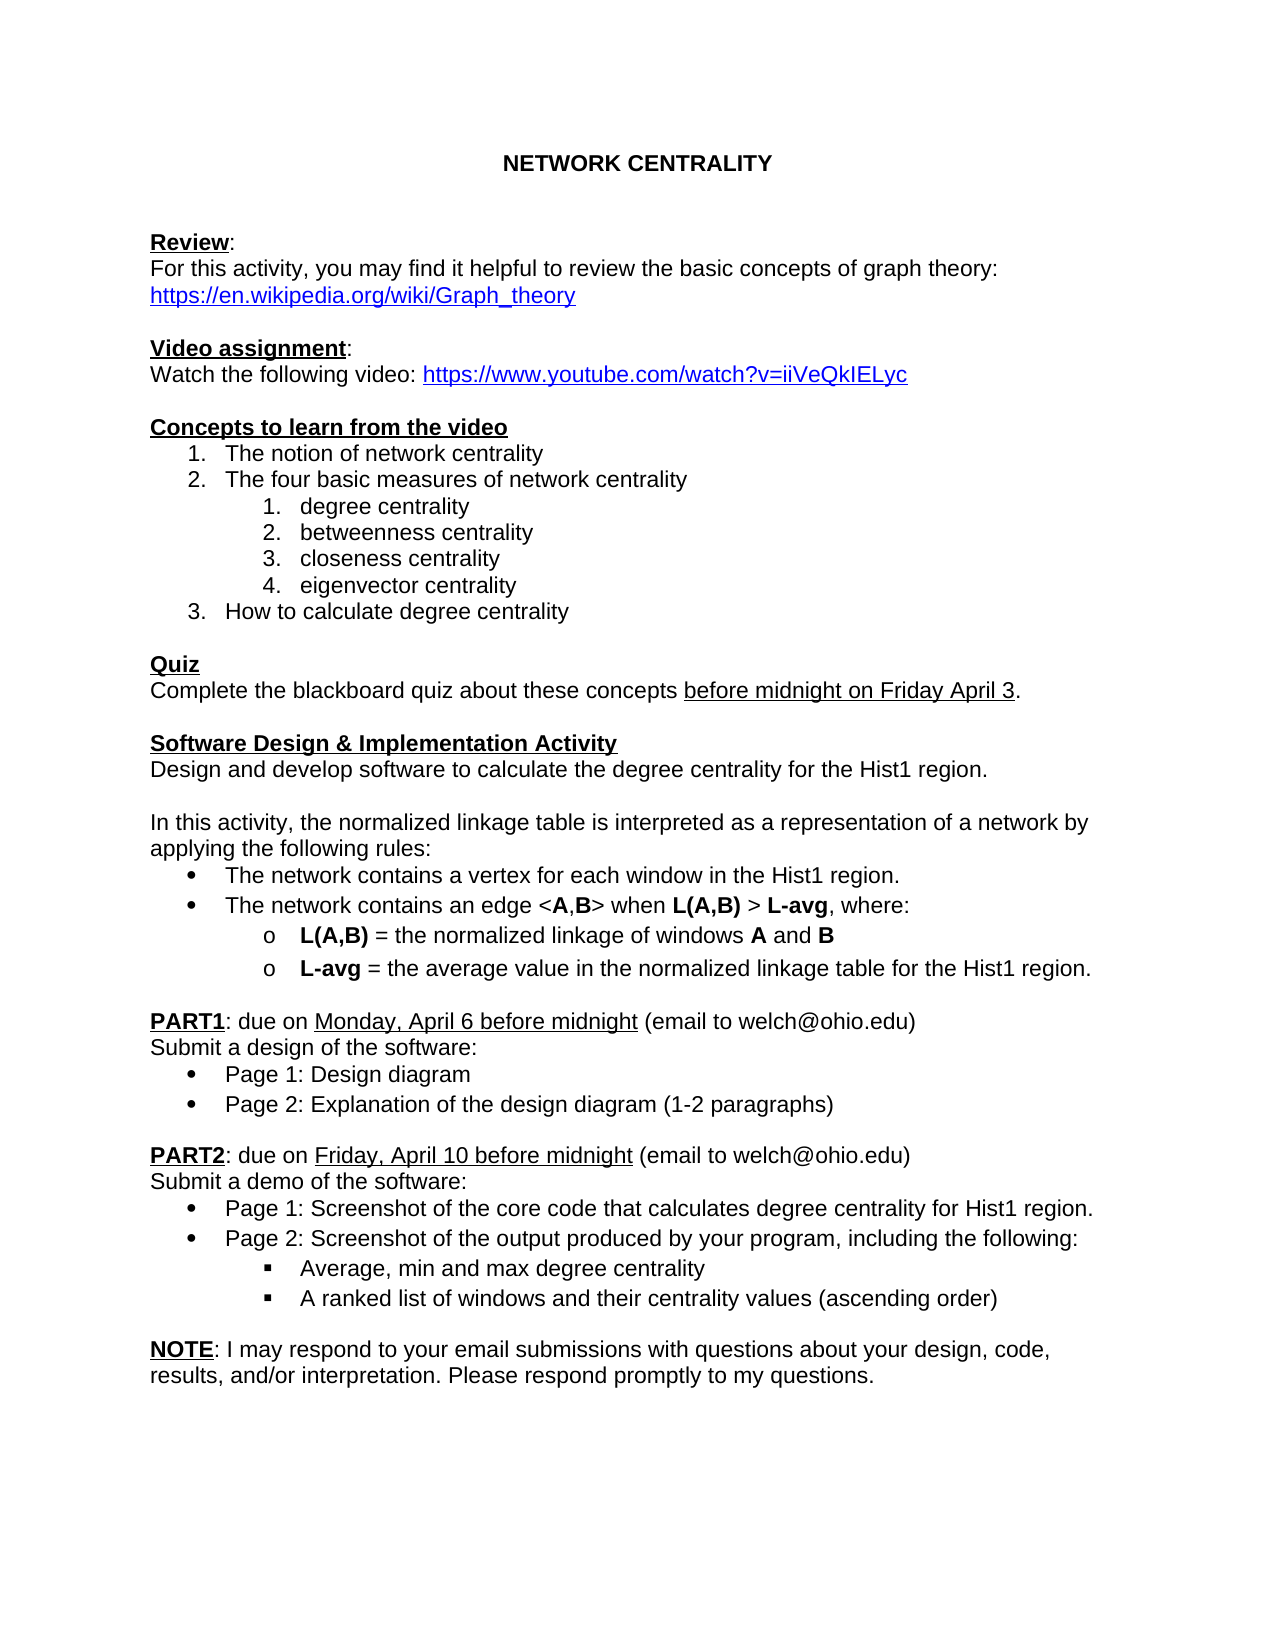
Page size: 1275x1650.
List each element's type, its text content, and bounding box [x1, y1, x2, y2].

text PART2: due on Friday, April 10 before midnight (email to welch@ohio.edu) [150, 1142, 1125, 1168]
text Quiz [150, 651, 1125, 677]
text For this activity, you may find it helpful to review the basic concepts of graph theory: [150, 255, 1125, 282]
text In this activity, the normalized linkage table is interpreted as a representation of a network by applying the following rules: [150, 809, 1125, 862]
list L-avg = the average value in the normalized linkage table for the Hist1 region. [262, 954, 1125, 983]
text Complete the blackboard quiz about these concepts before midnight on Friday April 3. [150, 677, 1125, 703]
list How to calculate degree centrality [187, 598, 1125, 624]
text NOTE: I may respond to your email submissions with questions about your design, code, results, and/or interpretation. Please respond promptly to my questions. [150, 1336, 1125, 1389]
list closeness centrality [262, 545, 1125, 572]
list degree centrality [262, 493, 1125, 519]
text Submit a design of the software: [150, 1034, 1125, 1061]
text https://en.wikipedia.org/wiki/Graph_theory [150, 282, 1125, 308]
list Page 2: Screenshot of the output produced by your program, including the following: [187, 1225, 1125, 1251]
list betweenness centrality [262, 519, 1125, 545]
title Concepts to learn from the video [150, 413, 1125, 440]
list L(A,B) = the normalized linkage of windows A and B [262, 922, 1125, 950]
text Video assignment: [150, 334, 1125, 361]
list The four basic measures of network centrality [187, 466, 1125, 493]
text Watch the following video: https://www.youtube.com/watch?v=iiVeQkIELyc [150, 361, 1125, 387]
list A ranked list of windows and their centrality values (ascending order) [262, 1285, 1125, 1311]
list The network contains an edge <A,B> when L(A,B) > L-avg, where: [187, 892, 1125, 918]
list The network contains a vertex for each window in the Hist1 region. [187, 862, 1125, 888]
list eigenvector centrality [262, 572, 1125, 598]
text Design and develop software to calculate the degree centrality for the Hist1 region. [150, 756, 1125, 782]
list Page 1: Screenshot of the core code that calculates degree centrality for Hist1 region. [187, 1194, 1125, 1221]
list Page 1: Design diagram [187, 1061, 1125, 1087]
text Submit a demo of the software: [150, 1168, 1125, 1194]
list Page 2: Explanation of the design diagram (1-2 paragraphs) [187, 1091, 1125, 1117]
title Software Design & Implementation Activity [150, 730, 1125, 756]
list The notion of network centrality [187, 440, 1125, 466]
text Review: [150, 229, 1125, 255]
title NETWORK CENTRALITY [150, 150, 1125, 176]
list Average, min and max degree centrality [262, 1255, 1125, 1281]
text PART1: due on Monday, April 6 before midnight (email to welch@ohio.edu) [150, 1008, 1125, 1034]
